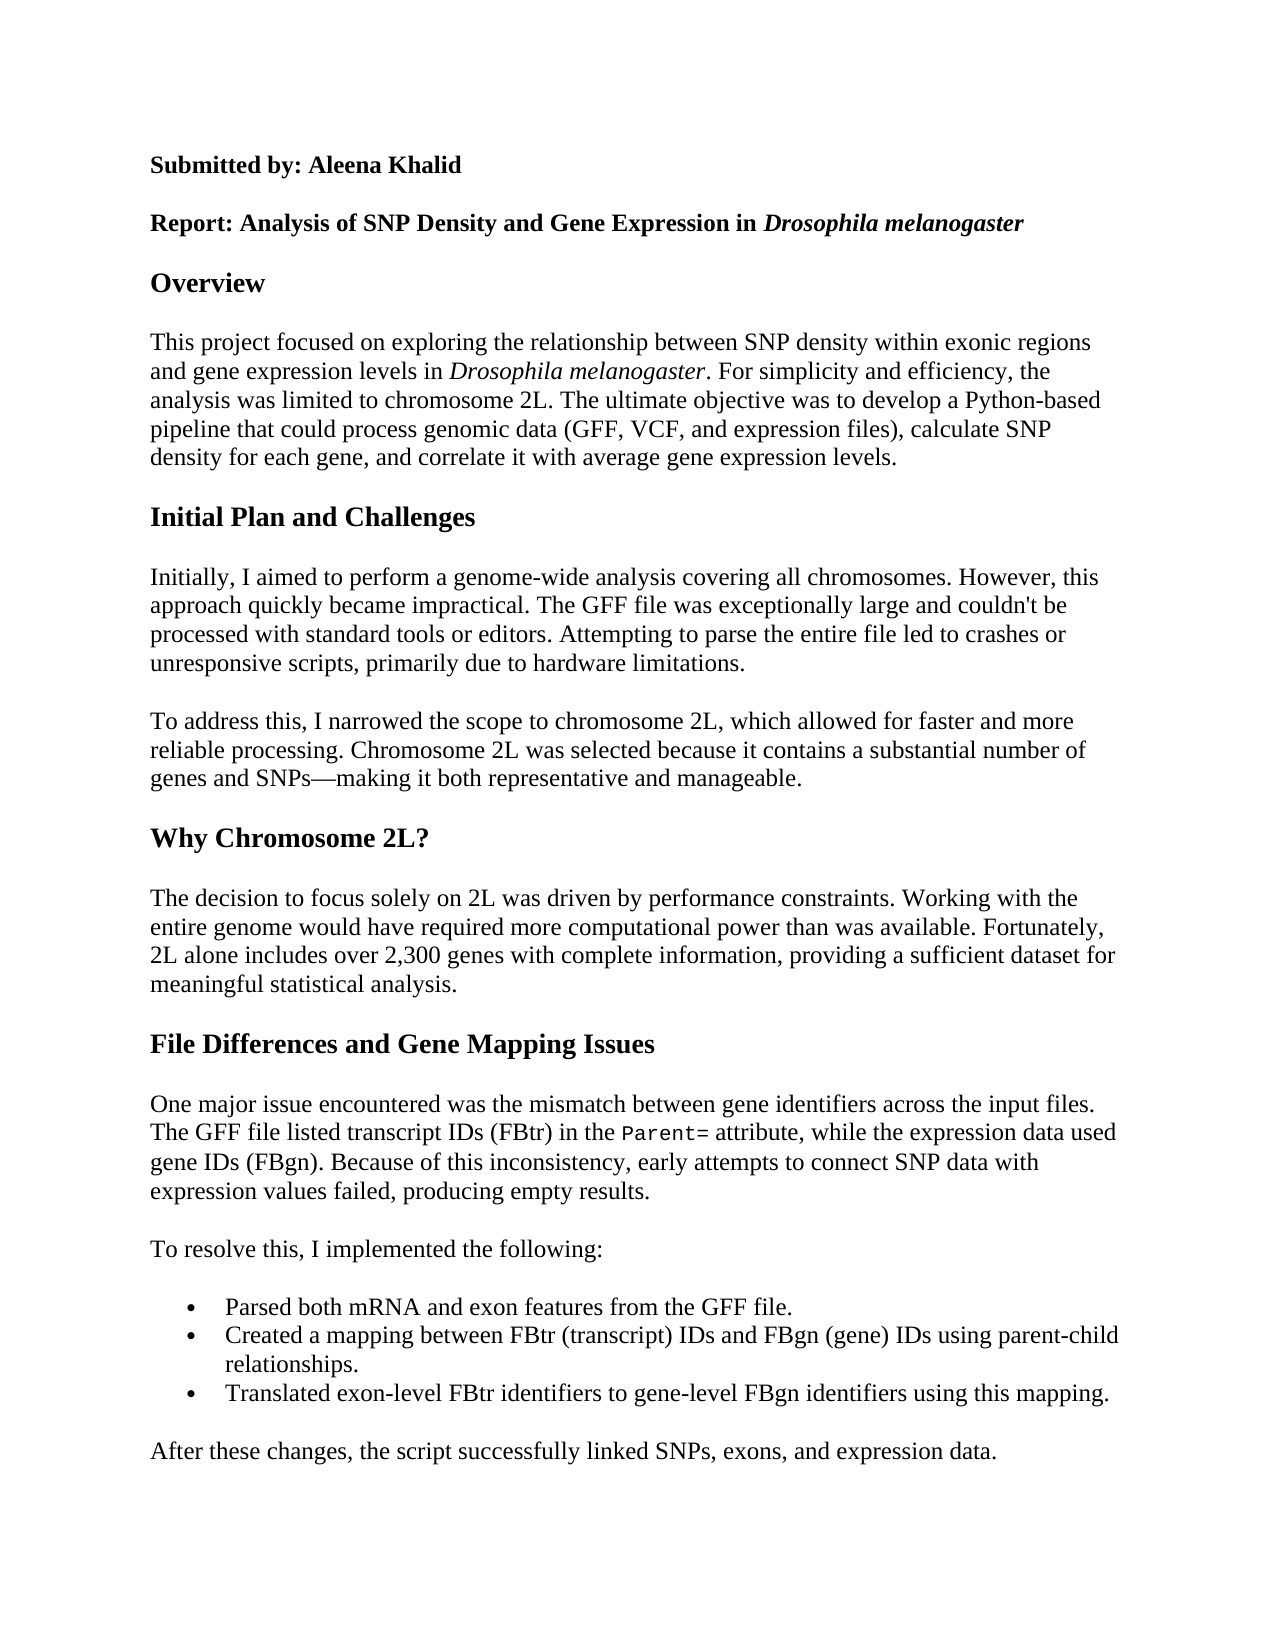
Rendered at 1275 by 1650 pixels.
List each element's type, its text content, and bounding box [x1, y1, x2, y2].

text File Differences and Gene Mapping Issues [150, 1027, 1125, 1059]
text Initially, I aimed to perform a genome-wide analysis covering all chromosomes. However, this approach quickly became impractical. The GFF file was exceptionally large and couldn't be processed with standard tools or editors. Attempting to parse the entire file led to crashes or unresponsive scripts, primarily due to hardware limitations. [150, 562, 1125, 677]
text Initial Plan and Challenges [150, 500, 1125, 533]
text Overview [150, 266, 1125, 298]
list Translated exon-level FBtr identifiers to gene-level FBgn identifiers using this mapping. [187, 1378, 1125, 1407]
text To resolve this, I implemented the following: [150, 1234, 1125, 1262]
list Parsed both mRNA and exon features from the GFF file. [187, 1292, 1125, 1320]
text The decision to focus solely on 2L was driven by performance constraints. Working with the entire genome would have required more computational power than was available. Fortunately, 2L alone includes over 2,300 genes with complete information, providing a sufficient dataset for meaningful statistical analysis. [150, 883, 1125, 998]
text Report: Analysis of SNP Density and Gene Expression in Drosophila melanogaster [150, 208, 1125, 237]
text Submitted by: Aleena Khalid [150, 150, 1125, 179]
text Why Chromosome 2L? [150, 821, 1125, 854]
text After these changes, the script successfully linked SNPs, exons, and expression data. [150, 1436, 1125, 1464]
text One major issue encountered was the mismatch between gene identifiers across the input files. The GFF file listed transcript IDs (FBtr) in the Parent= attribute, while the expression data used gene IDs (FBgn). Because of this inconsistency, early attempts to connect SNP data with expression values failed, producing empty results. [150, 1089, 1125, 1204]
text This project focused on exploring the relationship between SNP density within exonic regions and gene expression levels in Drosophila melanogaster. For simplicity and efficiency, the analysis was limited to chromosome 2L. The ultimate objective was to develop a Python-based pipeline that could process genomic data (GFF, VCF, and expression files), calculate SNP density for each gene, and correlate it with average gene expression levels. [150, 327, 1125, 471]
list Created a mapping between FBtr (transcript) IDs and FBgn (gene) IDs using parent-child relationships. [187, 1320, 1125, 1378]
text To address this, I narrowed the scope to chromosome 2L, which allowed for faster and more reliable processing. Chromosome 2L was selected because it contains a substantial number of genes and SNPs—making it both representative and manageable. [150, 706, 1125, 792]
